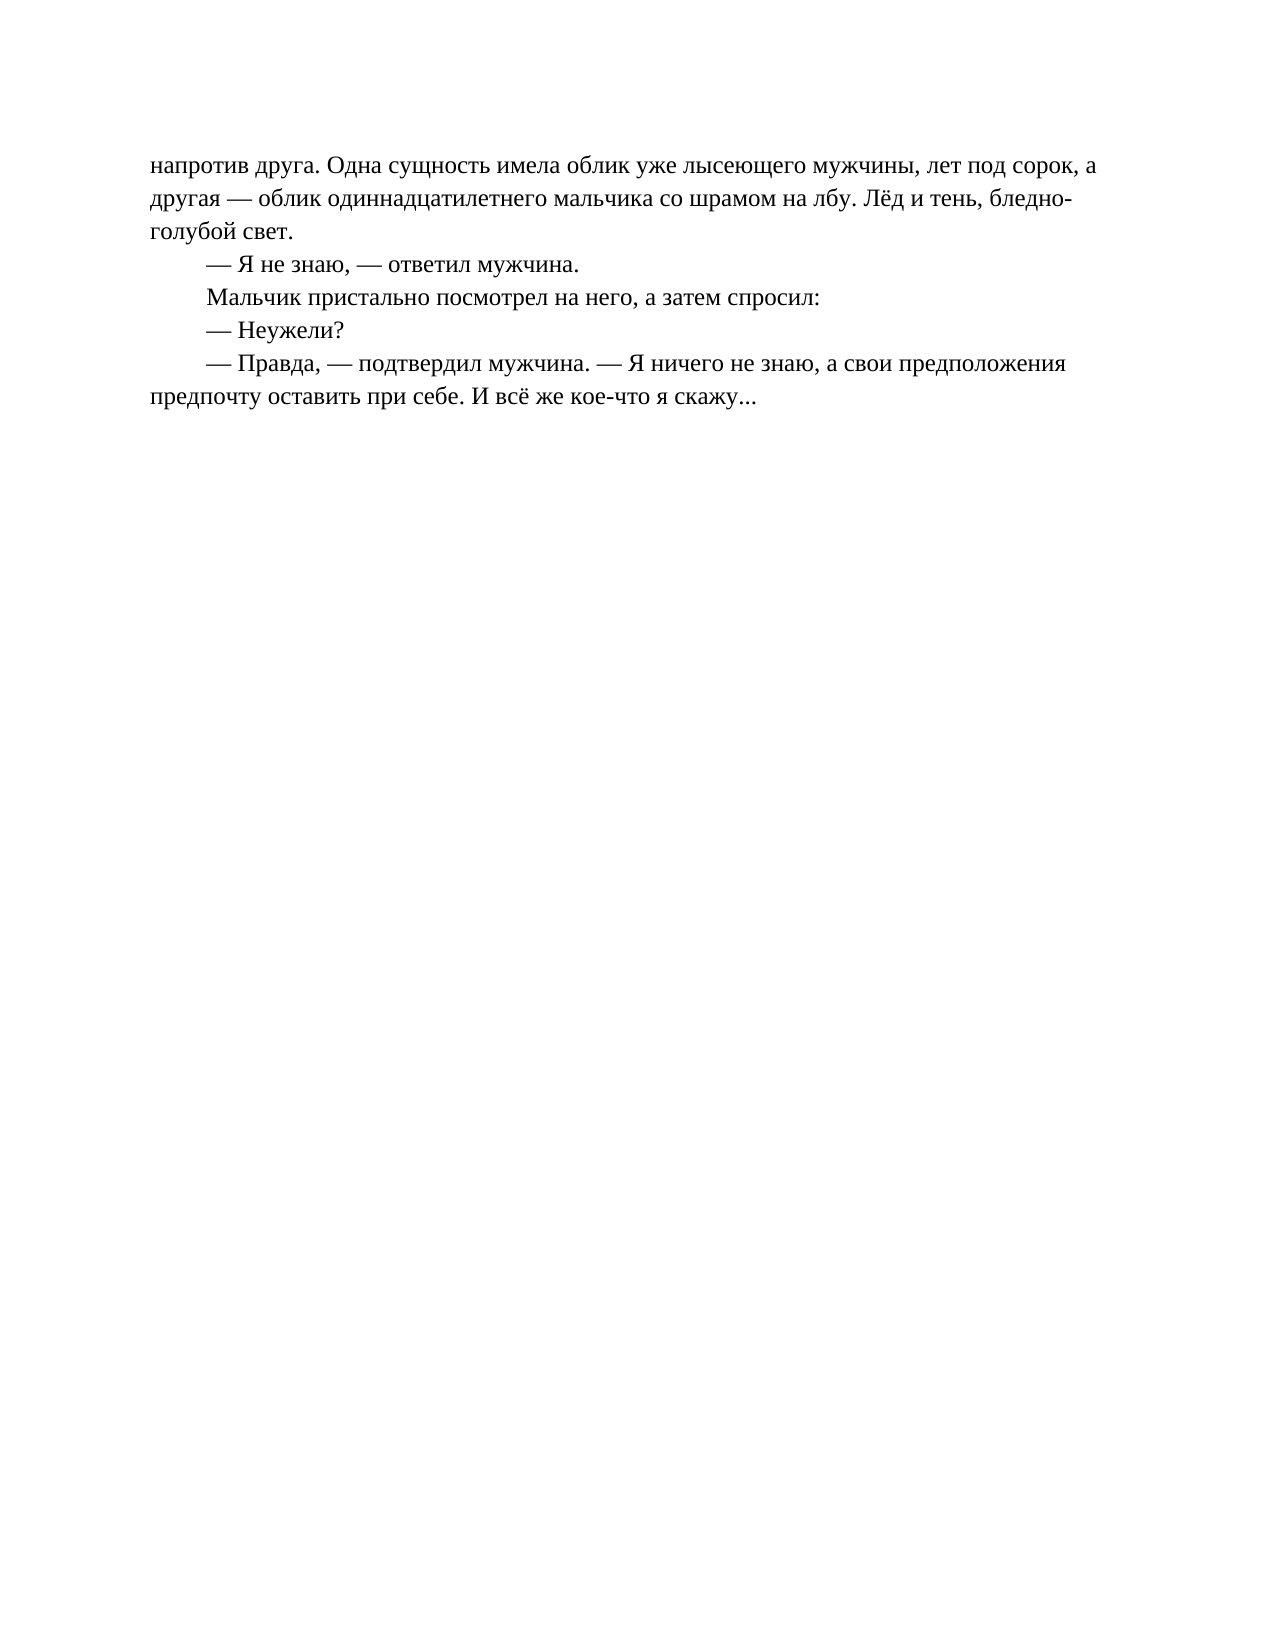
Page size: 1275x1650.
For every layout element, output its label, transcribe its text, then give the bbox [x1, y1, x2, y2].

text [150, 150, 1125, 245]
text — Правда, — подтвердил мужчина. — Я ничего не знаю, а свои предположения предпочту оставить при себе. И всё же кое-что я скажу... [150, 348, 1125, 410]
text — Неужели? [150, 315, 1125, 344]
text Мальчик пристально посмотрел на него, а затем спросил: [150, 282, 1125, 311]
text — Я не знаю, — ответил мужчина. [150, 249, 1125, 278]
